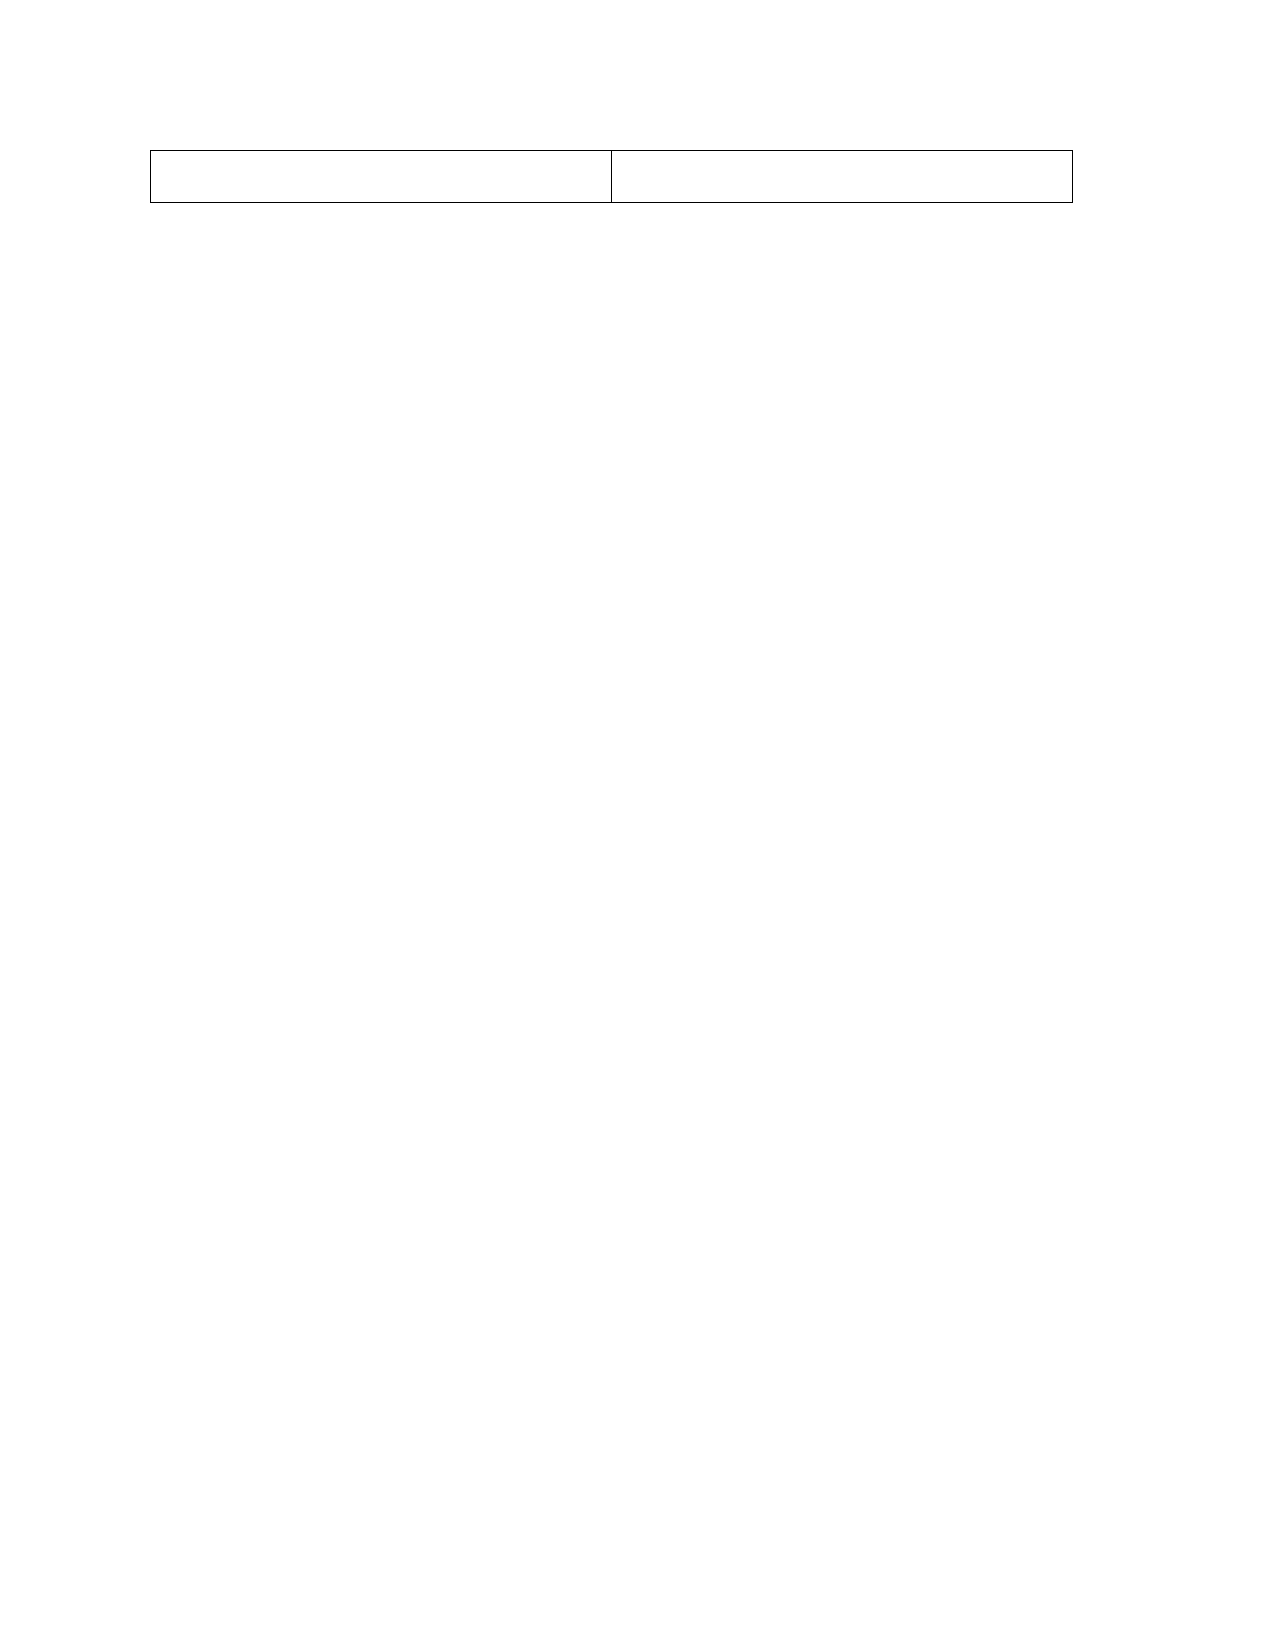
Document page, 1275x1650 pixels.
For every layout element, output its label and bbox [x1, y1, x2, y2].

table_cell [151, 151, 611, 202]
table_cell [612, 151, 1072, 202]
